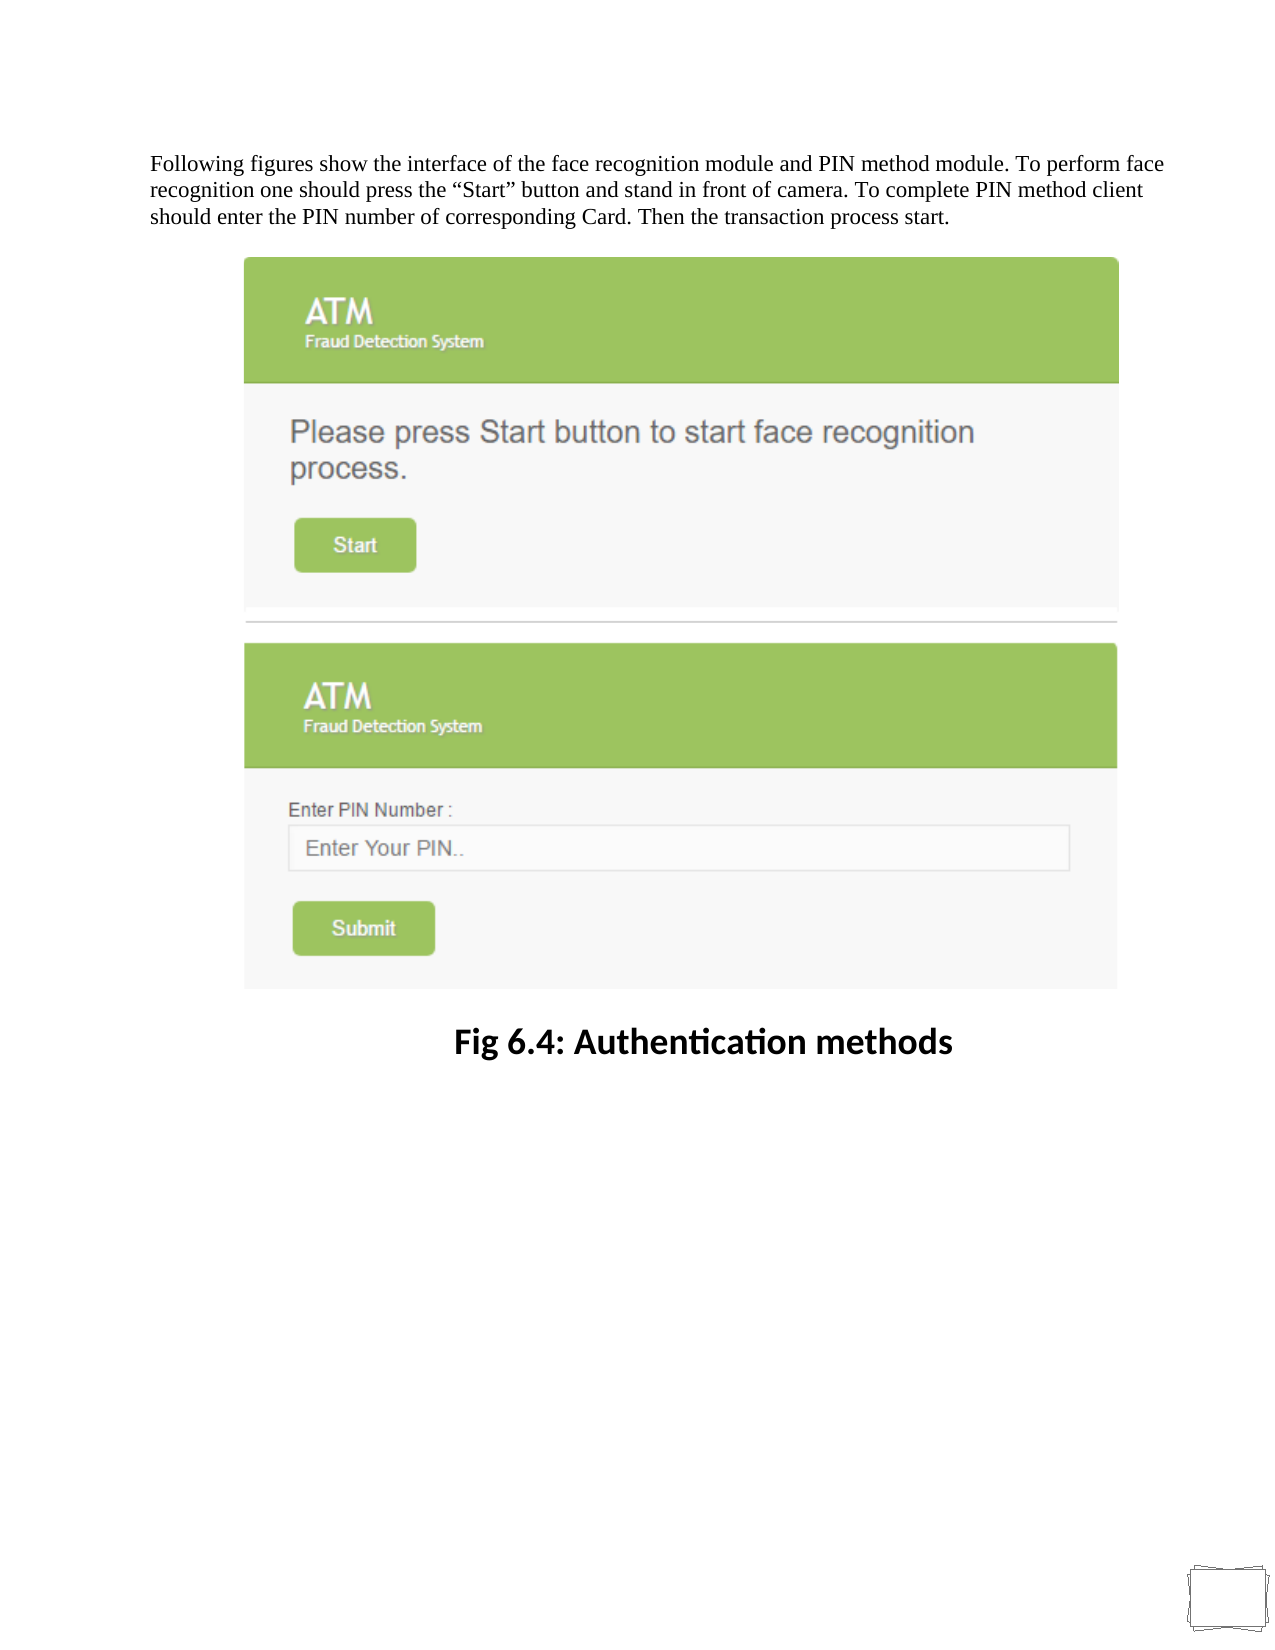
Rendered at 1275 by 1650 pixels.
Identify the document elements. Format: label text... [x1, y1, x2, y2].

text Following figures show the interface of the face recognition module and PIN method module. To perform face recognition one should press the “Start” button and stand in front of camera. To complete PIN method client should enter the PIN number of corresponding Card. Then the transaction process start. [150, 150, 1181, 229]
picture [243, 257, 1119, 989]
text Fig 6.4: Authentication methods [150, 1018, 1181, 1064]
